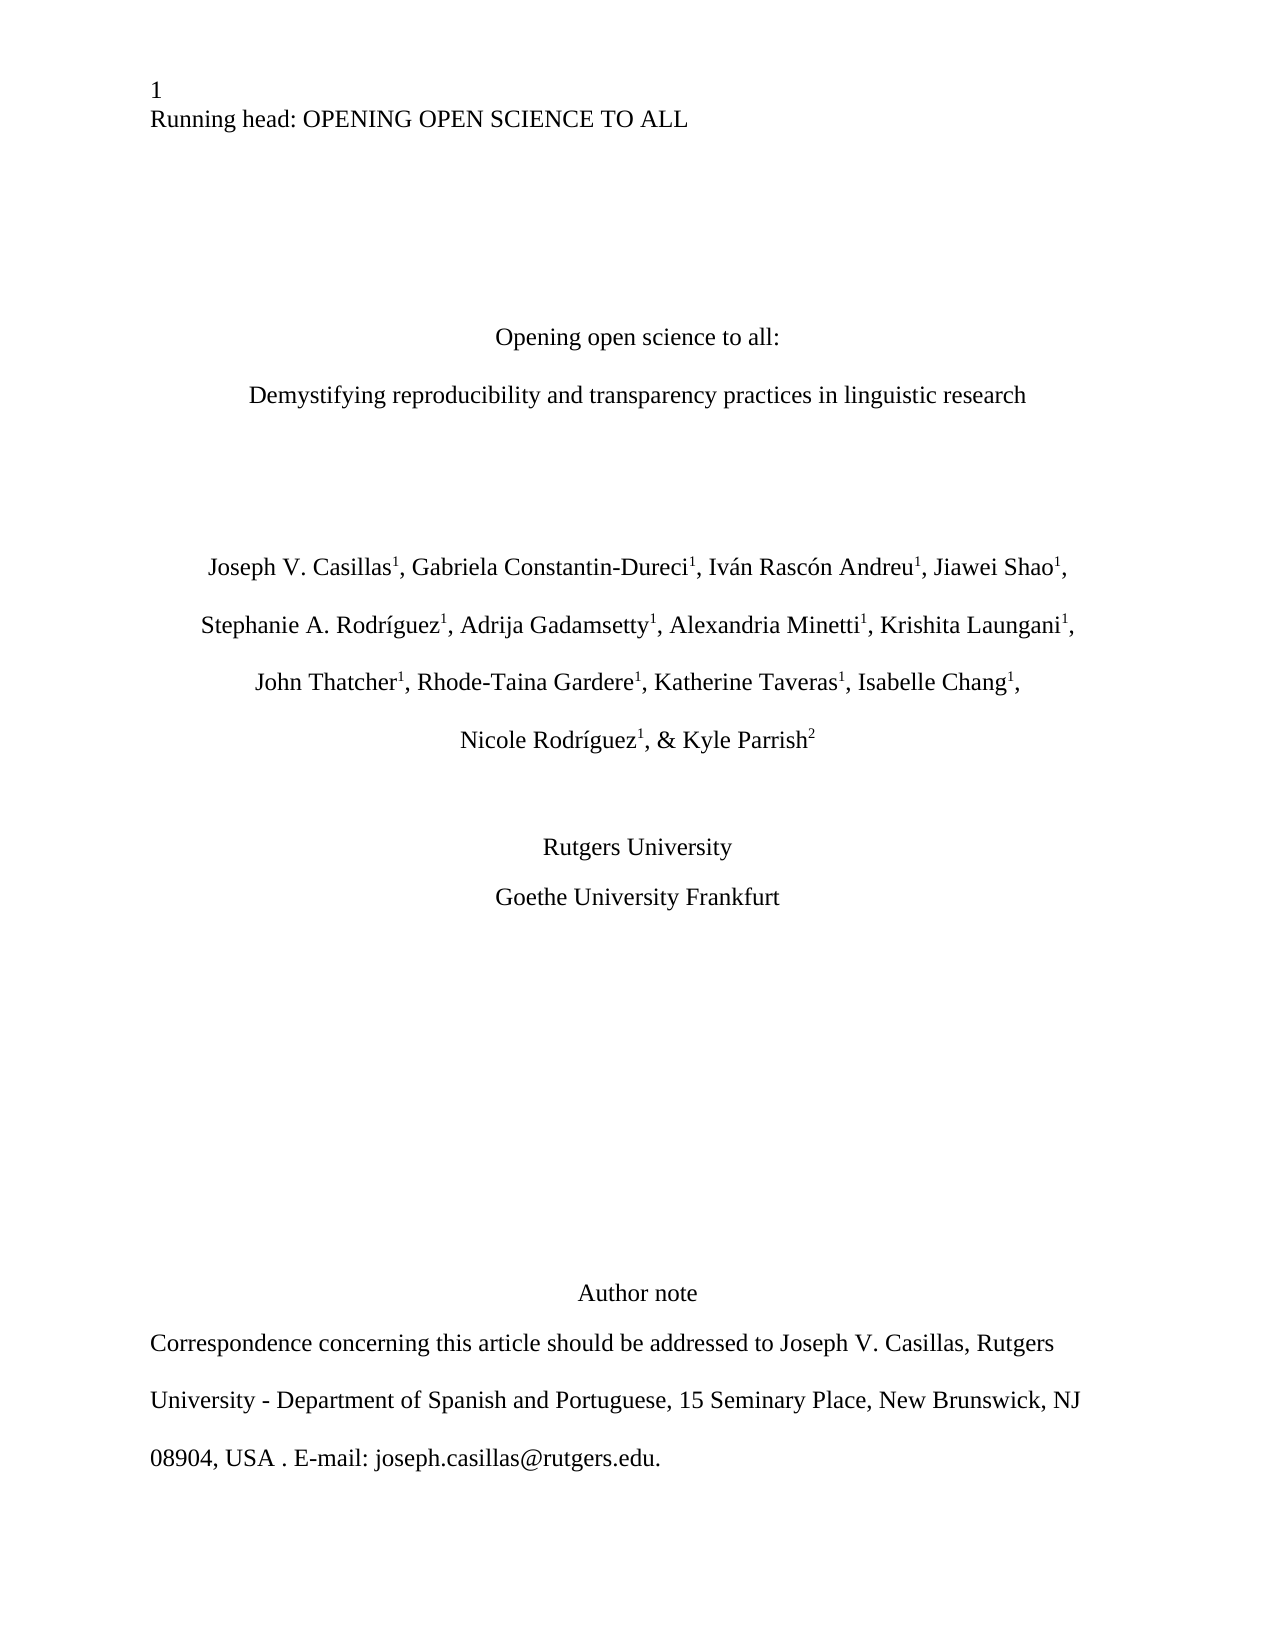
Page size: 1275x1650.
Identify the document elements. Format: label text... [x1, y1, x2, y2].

text Goethe University Frankfurt [150, 882, 1125, 910]
text Joseph V. Casillas1, Gabriela Constantin-Dureci1, Iván Rascón Andreu1, Jiawei Shao1, [150, 552, 1125, 581]
text John Thatcher1, Rhode-Taina Gardere1, Katherine Taveras1, Isabelle Chang1, [150, 667, 1125, 696]
text Nicole Rodríguez1, & Kyle Parrish2 [150, 725, 1125, 754]
text Author note [150, 1278, 1125, 1307]
text Stephanie A. Rodríguez1, Adrija Gadamsetty1, Alexandria Minetti1, Krishita Laungani1, [150, 610, 1125, 639]
text Rutgers University [150, 832, 1125, 861]
title Demystifying reproducibility and transparency practices in linguistic research [150, 380, 1125, 409]
text Correspondence concerning this article should be addressed to Joseph V. Casillas, Rutgers University - Department of Spanish and Portuguese, 15 Seminary Place, New Brunswick, NJ 08904, USA . E-mail: joseph.casillas@rutgers.edu. [150, 1328, 1125, 1472]
title Opening open science to all: [150, 322, 1125, 351]
